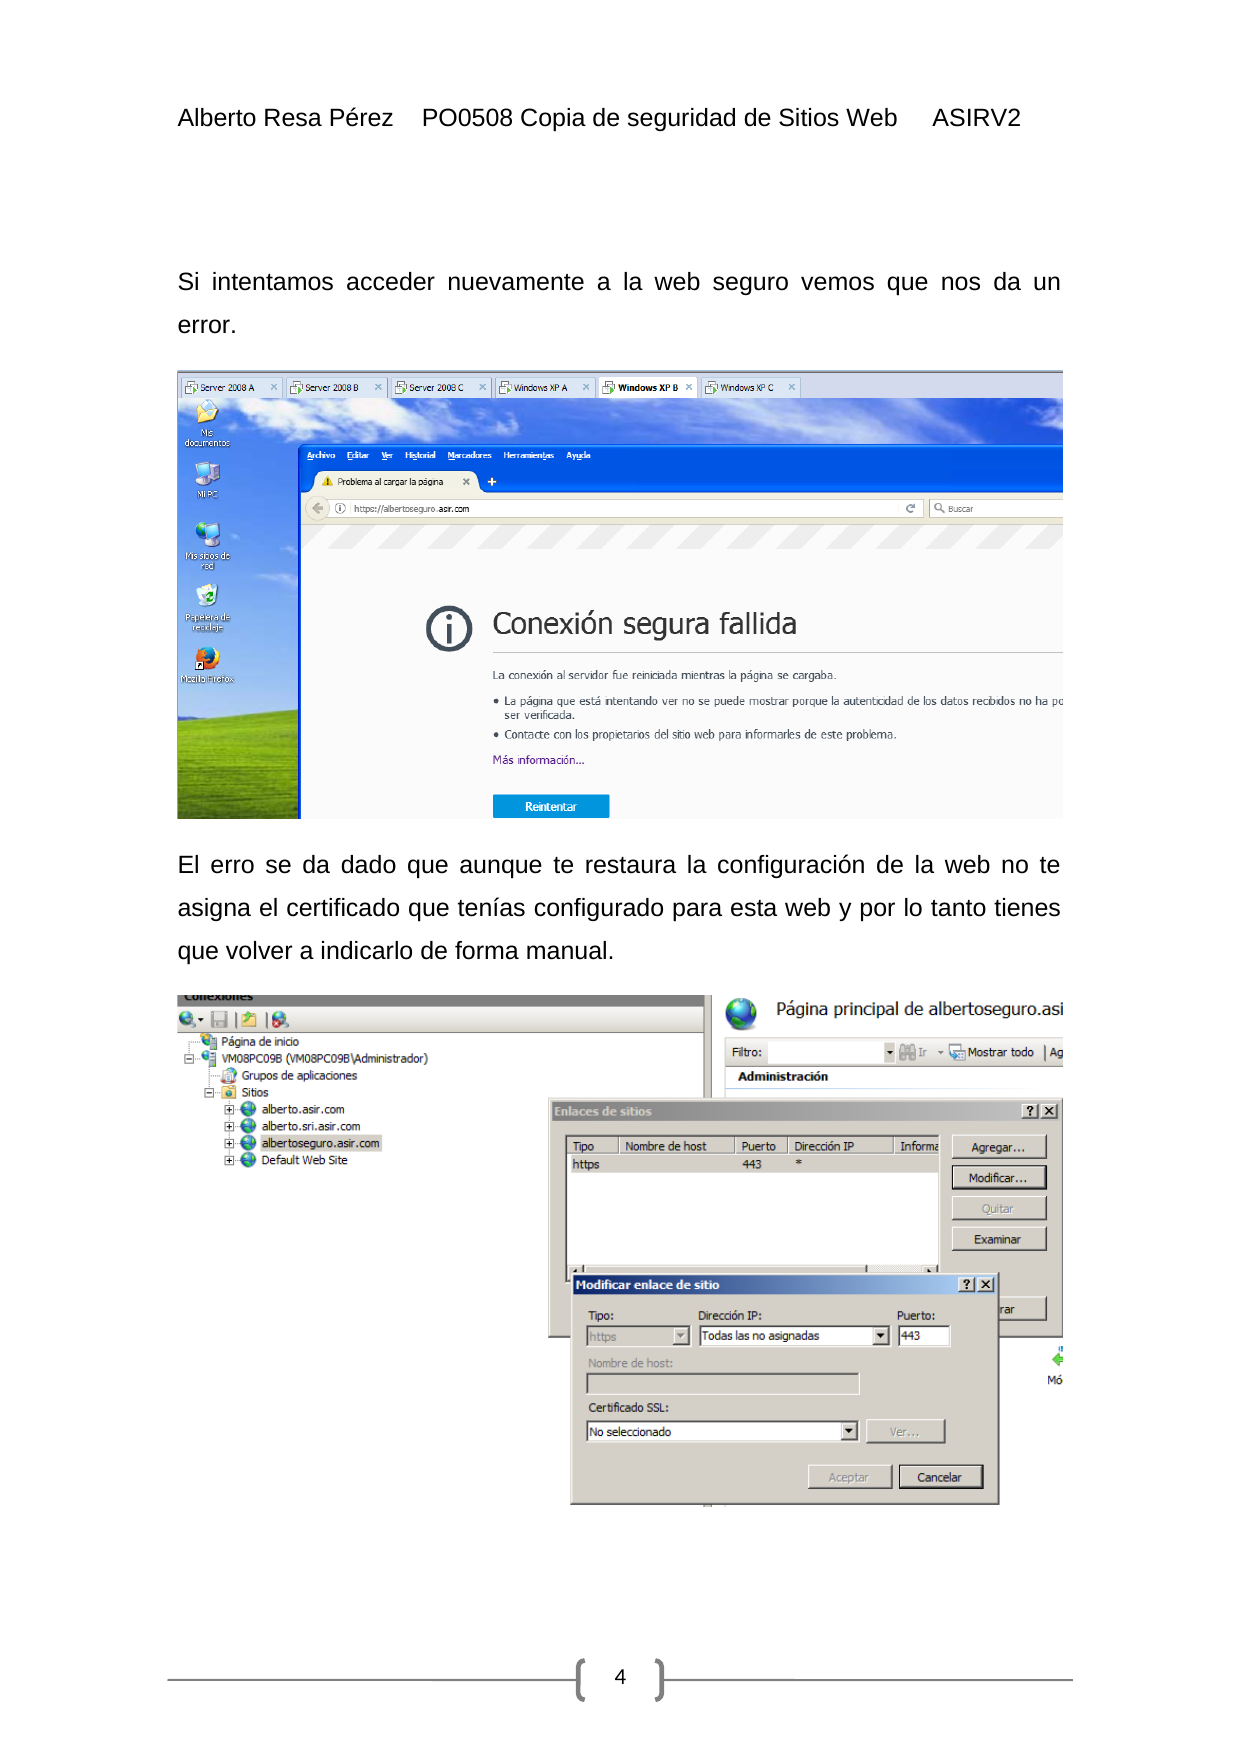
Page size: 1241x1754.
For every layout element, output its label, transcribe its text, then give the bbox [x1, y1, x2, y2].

text Si intentamos acceder nuevamente a la web seguro vemos que nos da un error. [177, 267, 1063, 339]
text El erro se da dado que aunque te restaura la configuración de la web no te asigna el certificado que tenías configurado para esta web y por lo tanto tienes que volver a indicarlo de forma manual. [177, 850, 1063, 965]
picture [177, 995, 1063, 1507]
picture [177, 370, 1063, 819]
